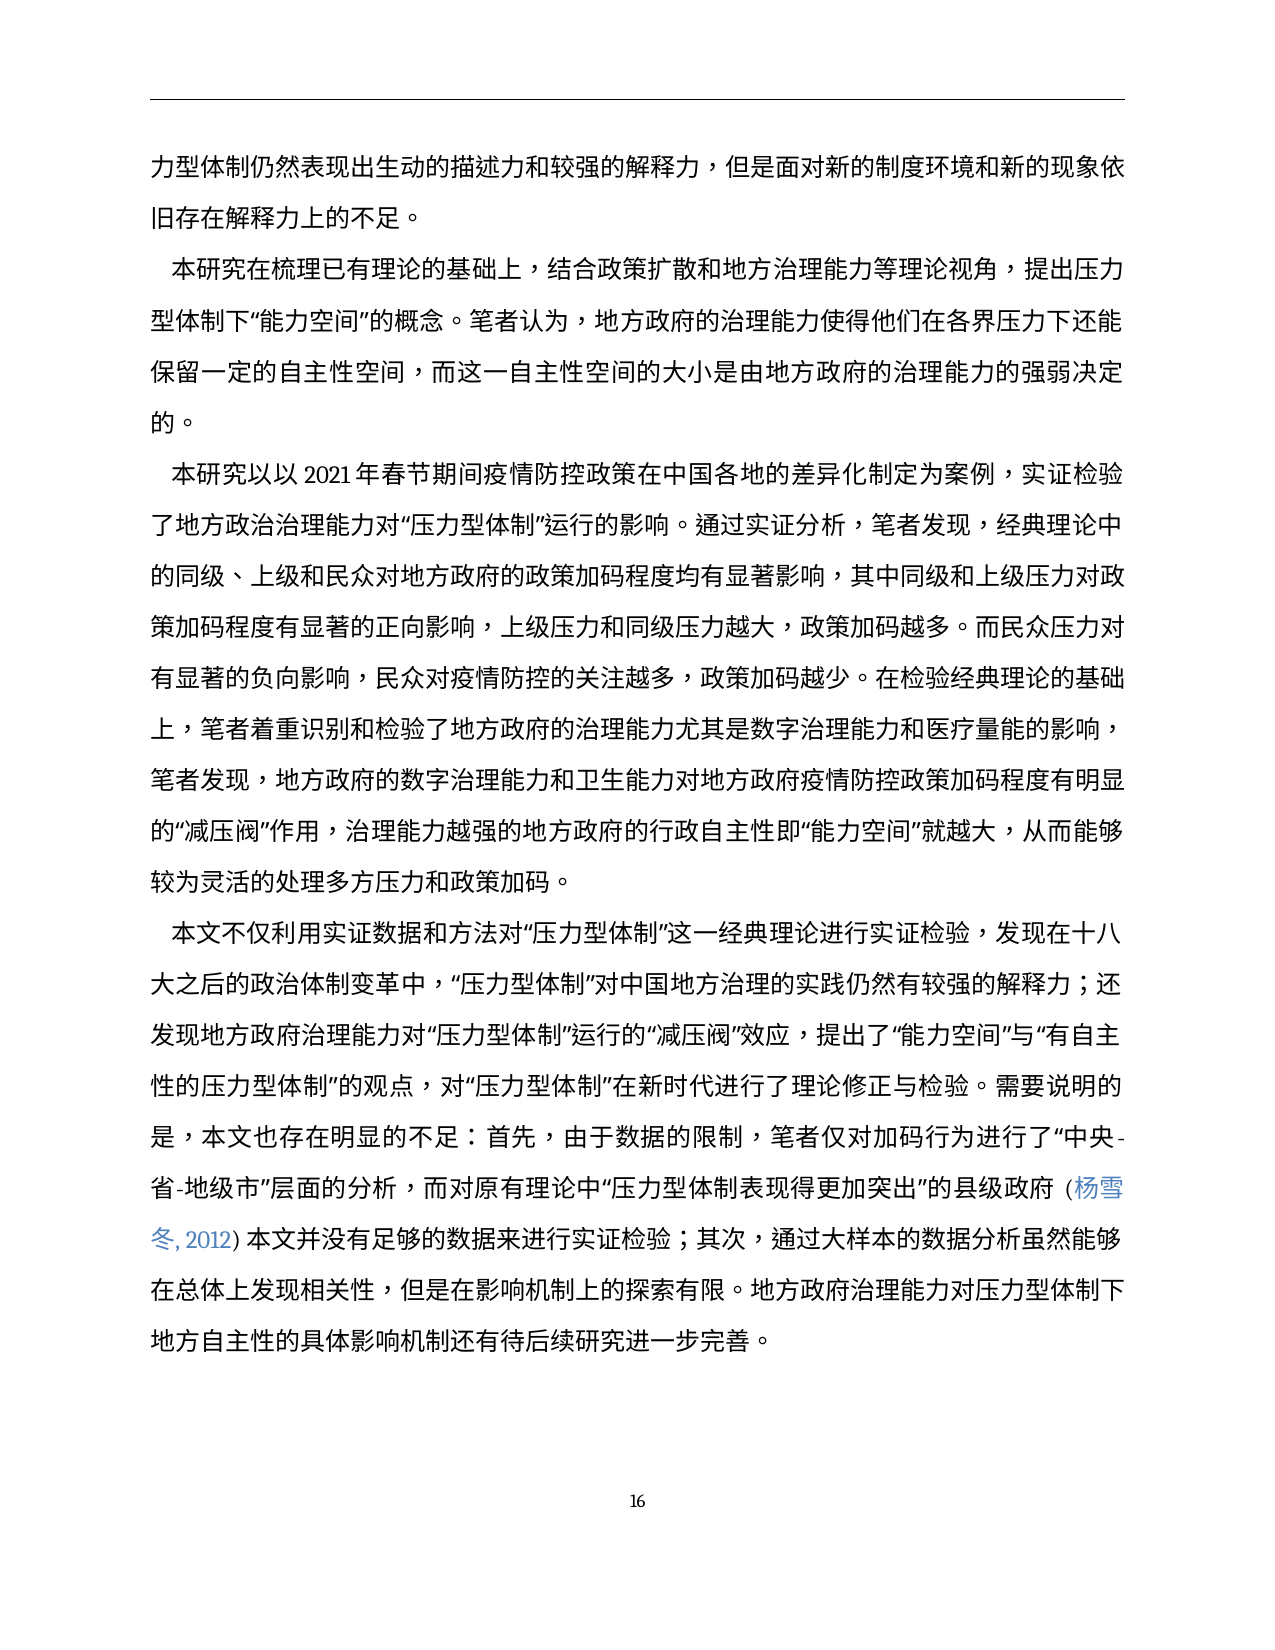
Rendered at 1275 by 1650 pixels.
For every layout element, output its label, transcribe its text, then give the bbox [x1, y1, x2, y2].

text 本研究以以2021年春节期间疫情防控政策在中国各地的差异化制定为案例，实证检验了地方政治治理能力对“压力型体制”运行的影响。通过实证分析，笔者发现，经典理论中的同级、上级和民众对地方政府的政策加码程度均有显著影响，其中同级和上级压力对政策加码程度有显著的正向影响，上级压力和同级压力越大，政策加码越多。而民众压力对有显著的负向影响，民众对疫情防控的关注越多，政策加码越少。在检验经典理论的基础上，笔者着重识别和检验了地方政府的治理能力尤其是数字治理能力和医疗量能的影响，笔者发现，地方政府的数字治理能力和卫生能力对地方政府疫情防控政策加码程度有明显的“减压阀”作用，治理能力越强的地方政府的行政自主性即“能力空间”就越大，从而能够较为灵活的处理多方压力和政策加码。 [150, 456, 1125, 899]
text 本研究在梳理已有理论的基础上，结合政策扩散和地方治理能力等理论视角，提出压力型体制下“能力空间”的概念。笔者认为，地方政府的治理能力使得他们在各界压力下还能保留一定的自主性空间，而这一自主性空间的大小是由地方政府的治理能力的强弱决定的。 [150, 252, 1125, 439]
text 本文不仅利用实证数据和方法对“压力型体制”这一经典理论进行实证检验，发现在十八大之后的政治体制变革中，“压力型体制”对中国地方治理的实践仍然有较强的解释力；还发现地方政府治理能力对“压力型体制”运行的“减压阀”效应，提出了“能力空间”与“有自主性的压力型体制”的观点，对“压力型体制”在新时代进行了理论修正与检验。需要说明的是，本文也存在明显的不足：首先，由于数据的限制，笔者仅对加码行为进行了“中央-省-地级市”层面的分析，而对原有理论中“压力型体制表现得更加突出”的县级政府 (杨雪冬, 2012) 本文并没有足够的数据来进行实证检验；其次，通过大样本的数据分析虽然能够在总体上发现相关性，但是在影响机制上的探索有限。地方政府治理能力对压力型体制下地方自主性的具体影响机制还有待后续研究进一步完善。 [150, 916, 1125, 1358]
